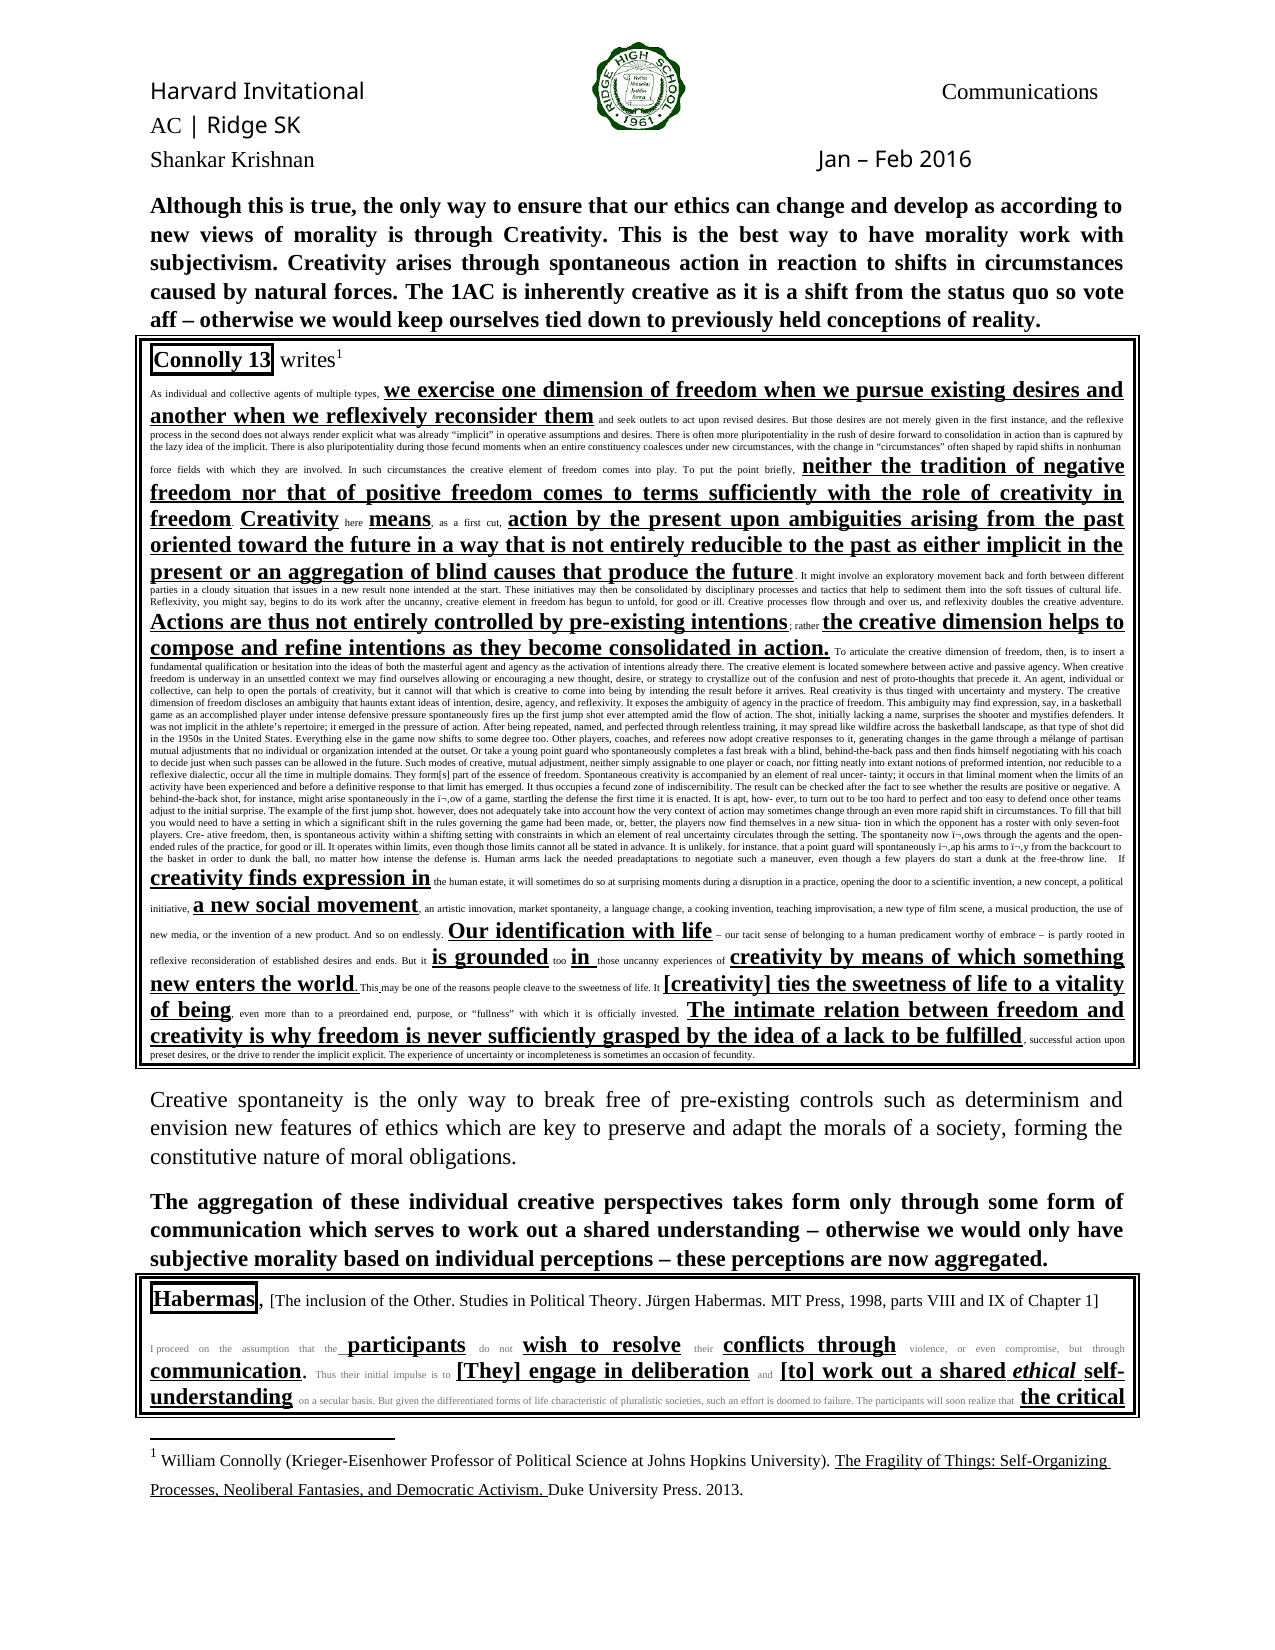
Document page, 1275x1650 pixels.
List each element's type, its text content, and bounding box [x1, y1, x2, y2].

text Habermas, [The inclusion of the Other. Studies in Political Theory. Jürgen Habermas. MIT Press, 1998, parts VIII and IX of Chapter 1] [142, 1279, 1133, 1314]
subtitle The aggregation of these individual creative perspectives takes form only through some form of communication which serves to work out a shared understanding – otherwise we would only have subjective morality based on individual perceptions – these perceptions are now aggregated. [150, 1188, 1125, 1271]
picture [578, 42, 697, 130]
text Creative spontaneity is the only way to break free of pre-existing controls such as determinism and envision new features of ethics which are key to preserve and adapt the morals of a society, forming the constitutive nature of moral obligations. [150, 1086, 1125, 1169]
text As individual and collective agents of multiple types, we exercise one dimension of freedom when we pursue existing desires and another when we reflexively reconsider them and seek outlets to act upon revised desires. But those desires are not merely given in the first instance, and the reflexive process in the second does not always render explicit what was already “implicit” in operative assumptions and desires. There is often more pluripotentiality in the rush of desire forward to consolidation in action than is captured by the lazy idea of the implicit. There is also pluripotentiality during those fecund moments when an entire constituency coalesces under new circumstances, with the change in “circumstances” often shaped by rapid shifts in nonhuman force fields with which they are involved. In such circumstances the creative element of freedom comes into play. To put the point briefly, neither the tradition of negative freedom nor that of positive freedom comes to terms sufficiently with the role of creativity in freedom. Creativity here means, as a first cut, action by the present upon ambiguities arising from the past oriented toward the future in a way that is not entirely reducible to the past as either implicit in the present or an aggregation of blind causes that produce the future. It might involve an exploratory movement back and forth between different parties in a cloudy situation that issues in a new result none intended at the start. These initiatives may then be consolidated by disciplinary processes and tactics that help to sediment them into the soft tissues of cultural life. Reflexivity, you might say, begins to do its work after the uncanny, creative element in freedom has begun to unfold, for good or ill. Creative processes flow through and over us, and reflexivity doubles the creative adventure. Actions are thus not entirely controlled by pre-existing intentions; rather the creative dimension helps to compose and refine intentions as they become consolidated in action. To articulate the creative dimension of freedom, then, is to insert a fundamental qualification or hesitation into the ideas of both the masterful agent and agency as the activation of intentions already there. The creative element is located somewhere between active and passive agency. When creative freedom is underway in an unsettled context we may find ourselves allowing or encouraging a new thought, desire, or strategy to crystallize out of the confusion and nest of proto-thoughts that precede it. An agent, individual or collective, can help to open the portals of creativity, but it cannot will that which is creative to come into being by intending the result before it arrives. Real creativity is thus tinged with uncertainty and mystery. The creative dimension of freedom discloses an ambiguity that haunts extant ideas of intention, desire, agency, and reflexivity. It exposes the ambiguity of agency in the practice of freedom. This ambiguity may find expression, say, in a basketball game as an accomplished player under intense defensive pressure spontaneously fires up the first jump shot ever attempted amid the flow of action. The shot, initially lacking a name, surprises the shooter and mystifies defenders. It was not implicit in the athlete’s repertoire; it emerged in the pressure of action. After being repeated, named, and perfected through relentless training, it may spread like wildfire across the basketball landscape, as that type of shot did in the 1950s in the United States. Everything else in the game now shifts to some degree too. Other players, coaches, and referees now adopt creative responses to it, generating changes in the game through a mélange of partisan mutual adjustments that no individual or organization intended at the outset. Or take a young point guard who spontaneously completes a fast break with a blind, behind-the-back pass and then finds himself negotiating with his coach to decide just when such passes can be allowed in the future. Such modes of creative, mutual adjustment, neither simply assignable to one player or coach, nor fitting neatly into extant notions of preformed intention, nor reducible to a reflexive dialectic, occur all the time in multiple domains. They form[s] part of the essence of freedom. Spontaneous creativity is accompanied by an element of real uncer- tainty; it occurs in that liminal moment when the limits of an activity have been experienced and before a definitive response to that limit has emerged. It thus occupies a fecund zone of indiscernibility. The result can be checked after the fact to see whether the results are positive or negative. A behind-the-back shot, for instance, might arise spontaneously in the ï¬‚ow of a game, startling the defense the first time it is enacted. It is apt, how- ever, to turn out to be too hard to perfect and too easy to defend once other teams adjust to the initial surprise. The example of the first jump shot. however, does not adequately take into account how the very context of action may sometimes change through an even more rapid shift in circumstances. To fill that bill you would need to have a setting in which a significant shift in the rules governing the game had been made, or, better, the players now find themselves in a new situa- tion in which the opponent has a roster with only seven-foot players. Cre- ative freedom, then, is spontaneous activity within a shifting setting with constraints in which an element of real uncertainty circulates through the setting. The spontaneity now ï¬‚ows through the agents and the open-ended rules of the practice, for good or ill. It operates within limits, even though those limits cannot all be stated in advance. It is unlikely. for instance. that a point guard will spontaneously ï¬‚ap his arms to ï¬‚y from the backcourt to the basket in order to dunk the ball, no matter how intense the defense is. Human arms lack the needed preadaptations to negotiate such a maneuver, even though a few players do start a dunk at the free-throw line. If creativity finds expression in the human estate, it will sometimes do so at surprising moments during a disruption in a practice, opening the door to a scientific invention, a new concept, a political initiative, a new social movement, an artistic innovation, market spontaneity, a language change, a cooking invention, teaching improvisation, a new type of film scene, a musical production, the use of new media, or the invention of a new product. And so on endlessly. Our identification with life – our tacit sense of belonging to a human predicament worthy of embrace – is partly rooted in reflexive reconsideration of established desires and ends. But it is grounded too in those uncanny experiences of creativity by means of which something new enters the world. This may be one of the reasons people cleave to the sweetness of life. It [creativity] ties the sweetness of life to a vitality of being, even more than to a preordained end, purpose, or “fullness” with which it is officially invested. The intimate relation between freedom and creativity is why freedom is never sufficiently grasped by the idea of a lack to be fulfilled, successful action upon preset desires, or the drive to render the implicit explicit. The experience of uncertainty or incompleteness is sometimes an occasion of fecundity. [142, 367, 1133, 1063]
subtitle Although this is true, the only way to ensure that our ethics can change and develop as according to new views of morality is through Creativity. This is the best way to have morality work with subjectivism. Creativity arises through spontaneous action in reaction to shifts in circumstances caused by natural forces. The 1AC is inherently creative as it is a shift from the status quo so vote aff – otherwise we would keep ourselves tied down to previously held conceptions of reality. [150, 192, 1125, 333]
text Connolly 13 writes [142, 341, 1133, 367]
